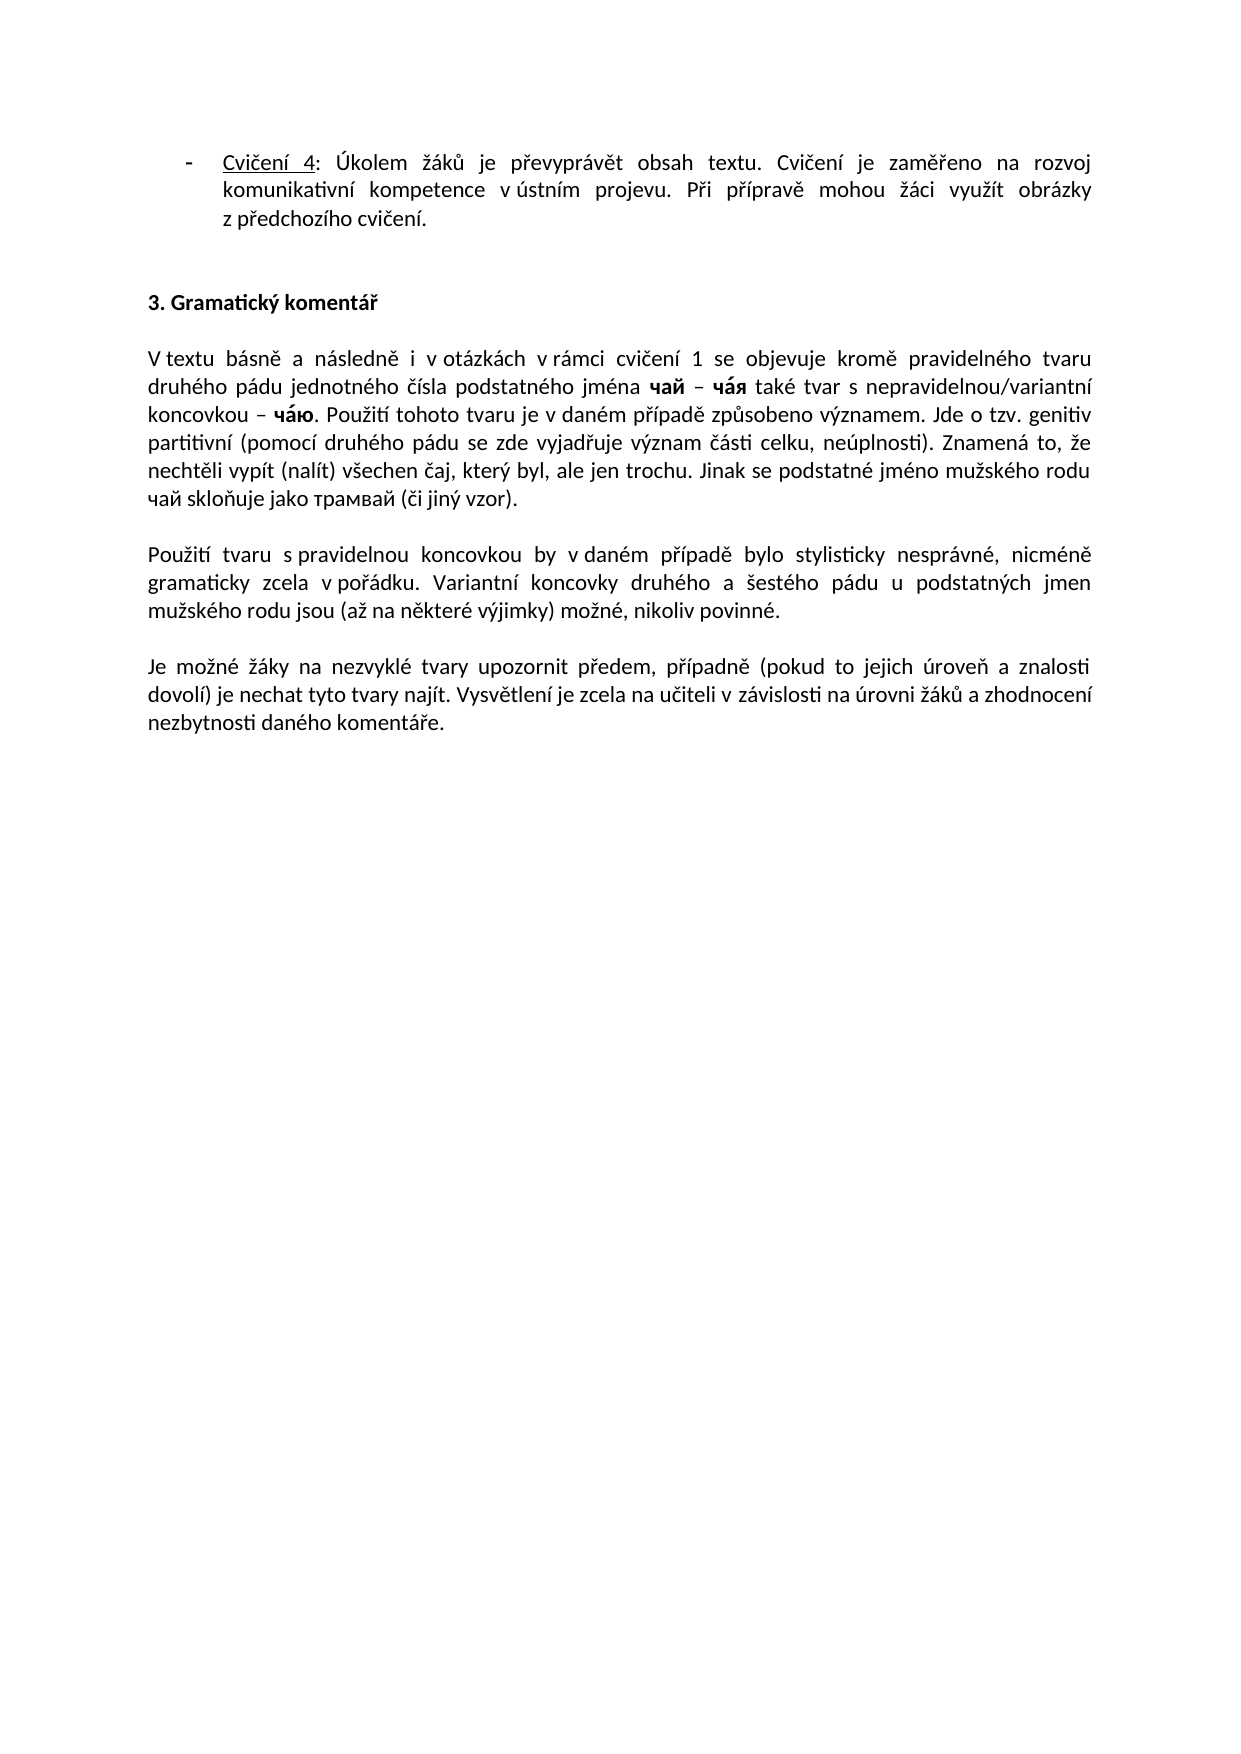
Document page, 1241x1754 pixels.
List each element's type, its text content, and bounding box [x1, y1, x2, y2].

list Cvičení 4: Úkolem žáků je převyprávět obsah textu. Cvičení je zaměřeno na rozvoj komunikativní kompetence v ústním projevu. Při přípravě mohou žáci využít obrázky z předchozího cvičení. [185, 148, 1093, 232]
text Použití tvaru s pravidelnou koncovkou by v daném případě bylo stylisticky nesprávné, nicméně gramaticky zcela v pořádku. Variantní koncovky druhého a šestého pádu u podstatných jmen mužského rodu jsou (až na některé výjimky) možné, nikoliv povinné. [148, 540, 1093, 624]
text 3. Gramatický komentář [148, 288, 1093, 316]
text V textu básně a následně i v otázkách v rámci cvičení 1 se objevuje kromě pravidelného tvaru druhého pádu jednotného čísla podstatného jména чай – ча́я také tvar s nepravidelnou/variantní koncovkou – ча́ю. Použití tohoto tvaru je v daném případě způsobeno významem. Jde o tzv. genitiv partitivní (pomocí druhého pádu se zde vyjadřuje význam části celku, neúplnosti). Znamená to, že nechtěli vypít (nalít) všechen čaj, který byl, ale jen trochu. Jinak se podstatné jméno mužského rodu чай skloňuje jako трамвай (či jiný vzor). [148, 344, 1093, 512]
text Je možné žáky na nezvyklé tvary upozornit předem, případně (pokud to jejich úroveň a znalosti dovolí) je nechat tyto tvary najít. Vysvětlení je zcela na učiteli v závislosti na úrovni žáků a zhodnocení nezbytnosti daného komentáře. [148, 652, 1093, 736]
